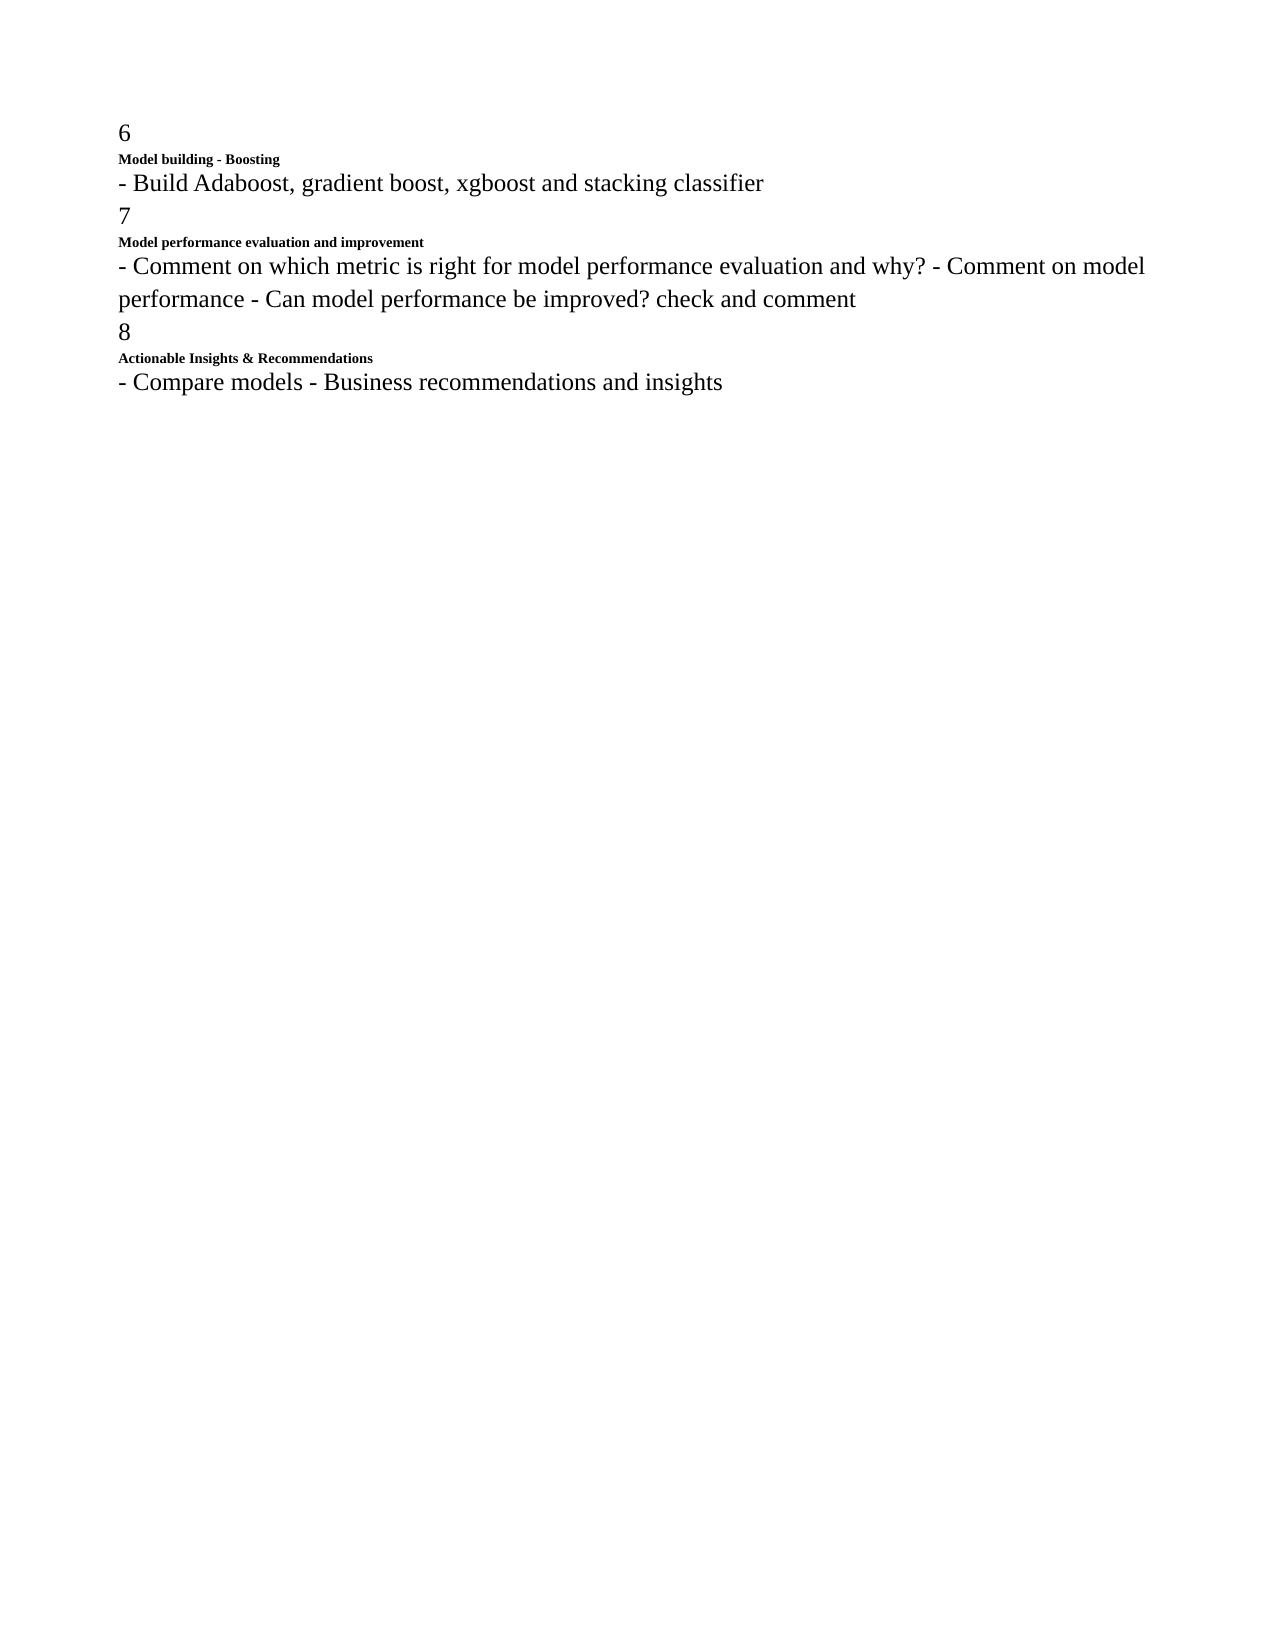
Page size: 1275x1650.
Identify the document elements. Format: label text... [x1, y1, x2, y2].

subtitle Model performance evaluation and improvement [118, 234, 1157, 251]
text 7 [118, 201, 1157, 230]
text - Compare models - Business recommendations and insights [118, 367, 1157, 395]
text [118, 251, 1157, 312]
text 8 [118, 317, 1157, 346]
subtitle Actionable Insights & Recommendations [118, 350, 1157, 367]
text - Build Adaboost, gradient boost, xgboost and stacking classifier [118, 168, 1157, 197]
text 6 [118, 118, 1157, 147]
subtitle Model building - Boosting [118, 151, 1157, 168]
